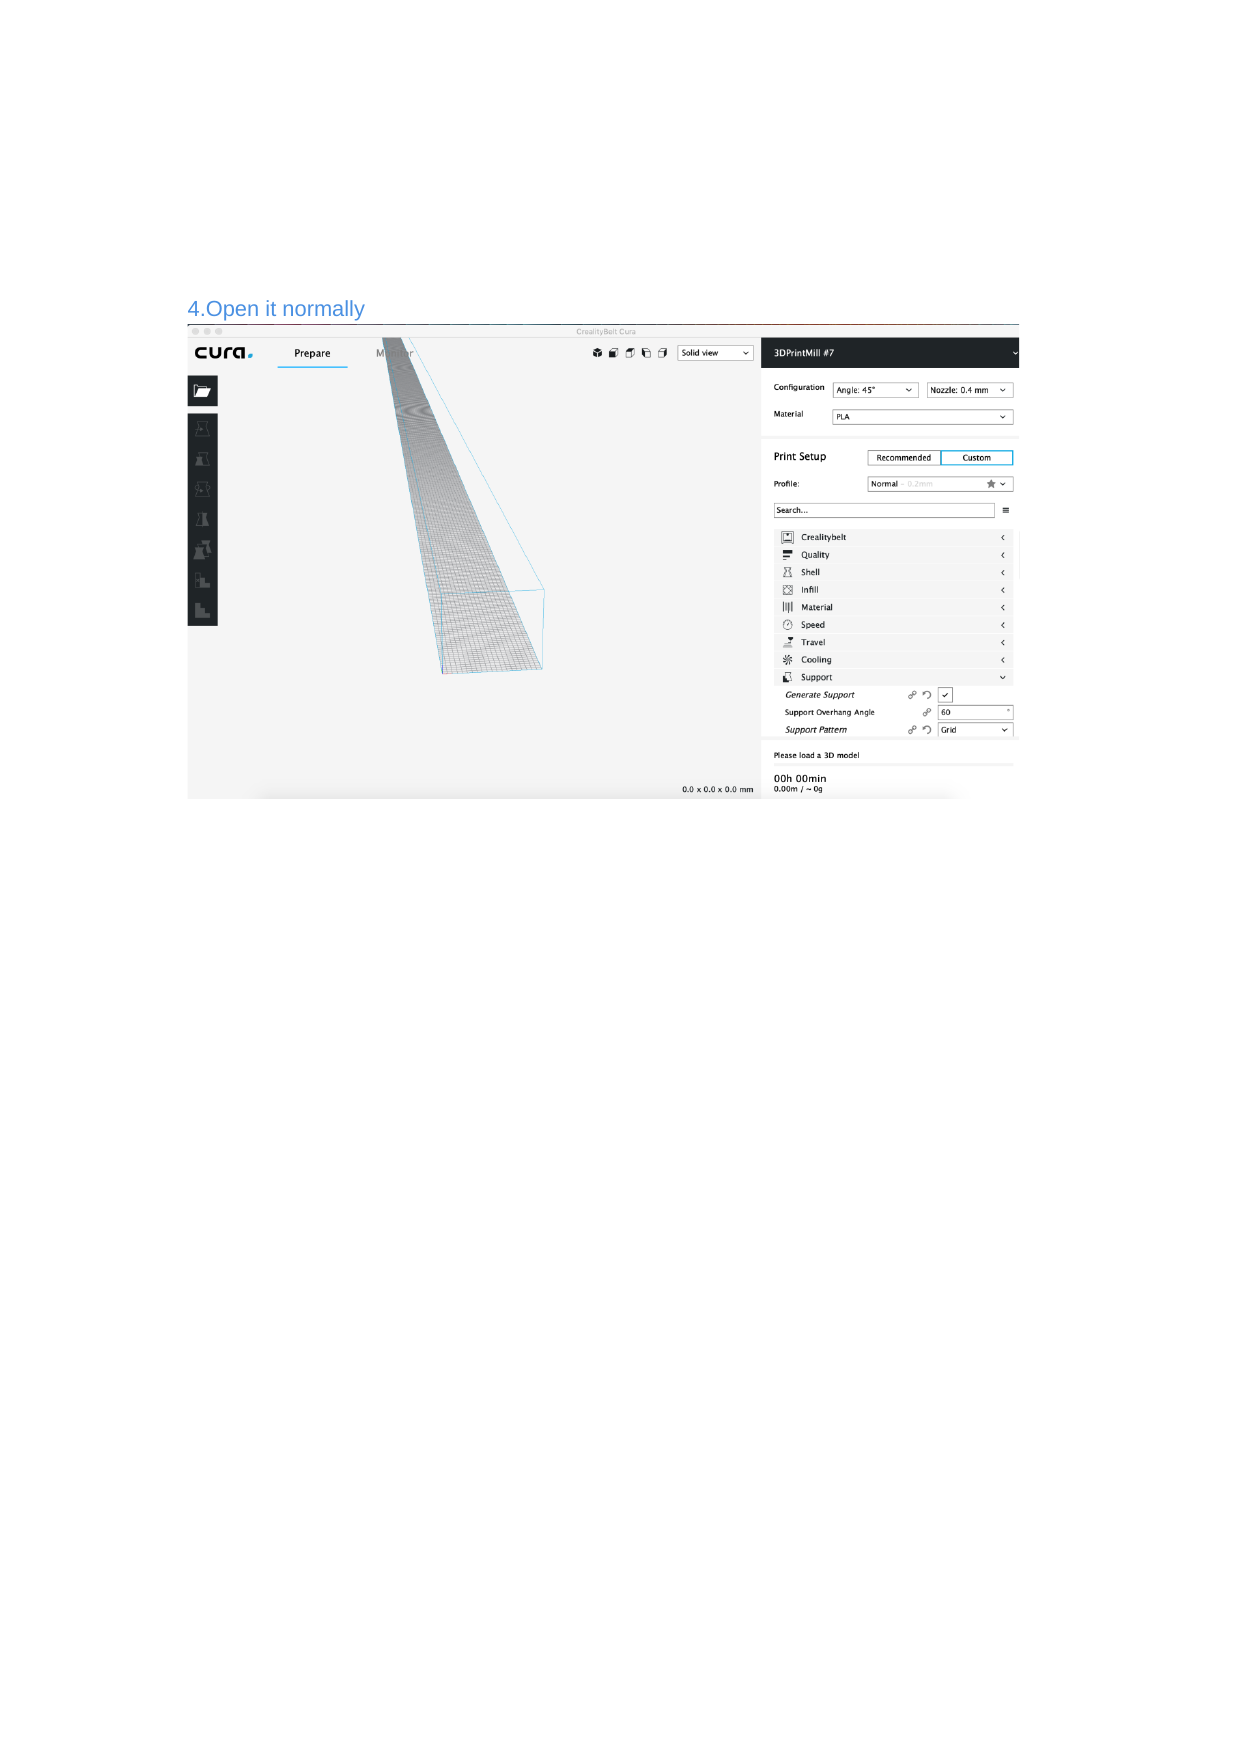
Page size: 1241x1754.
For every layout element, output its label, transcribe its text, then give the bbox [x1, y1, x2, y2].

picture [187, 324, 1020, 799]
text 4.Open it normally [187, 292, 1053, 324]
